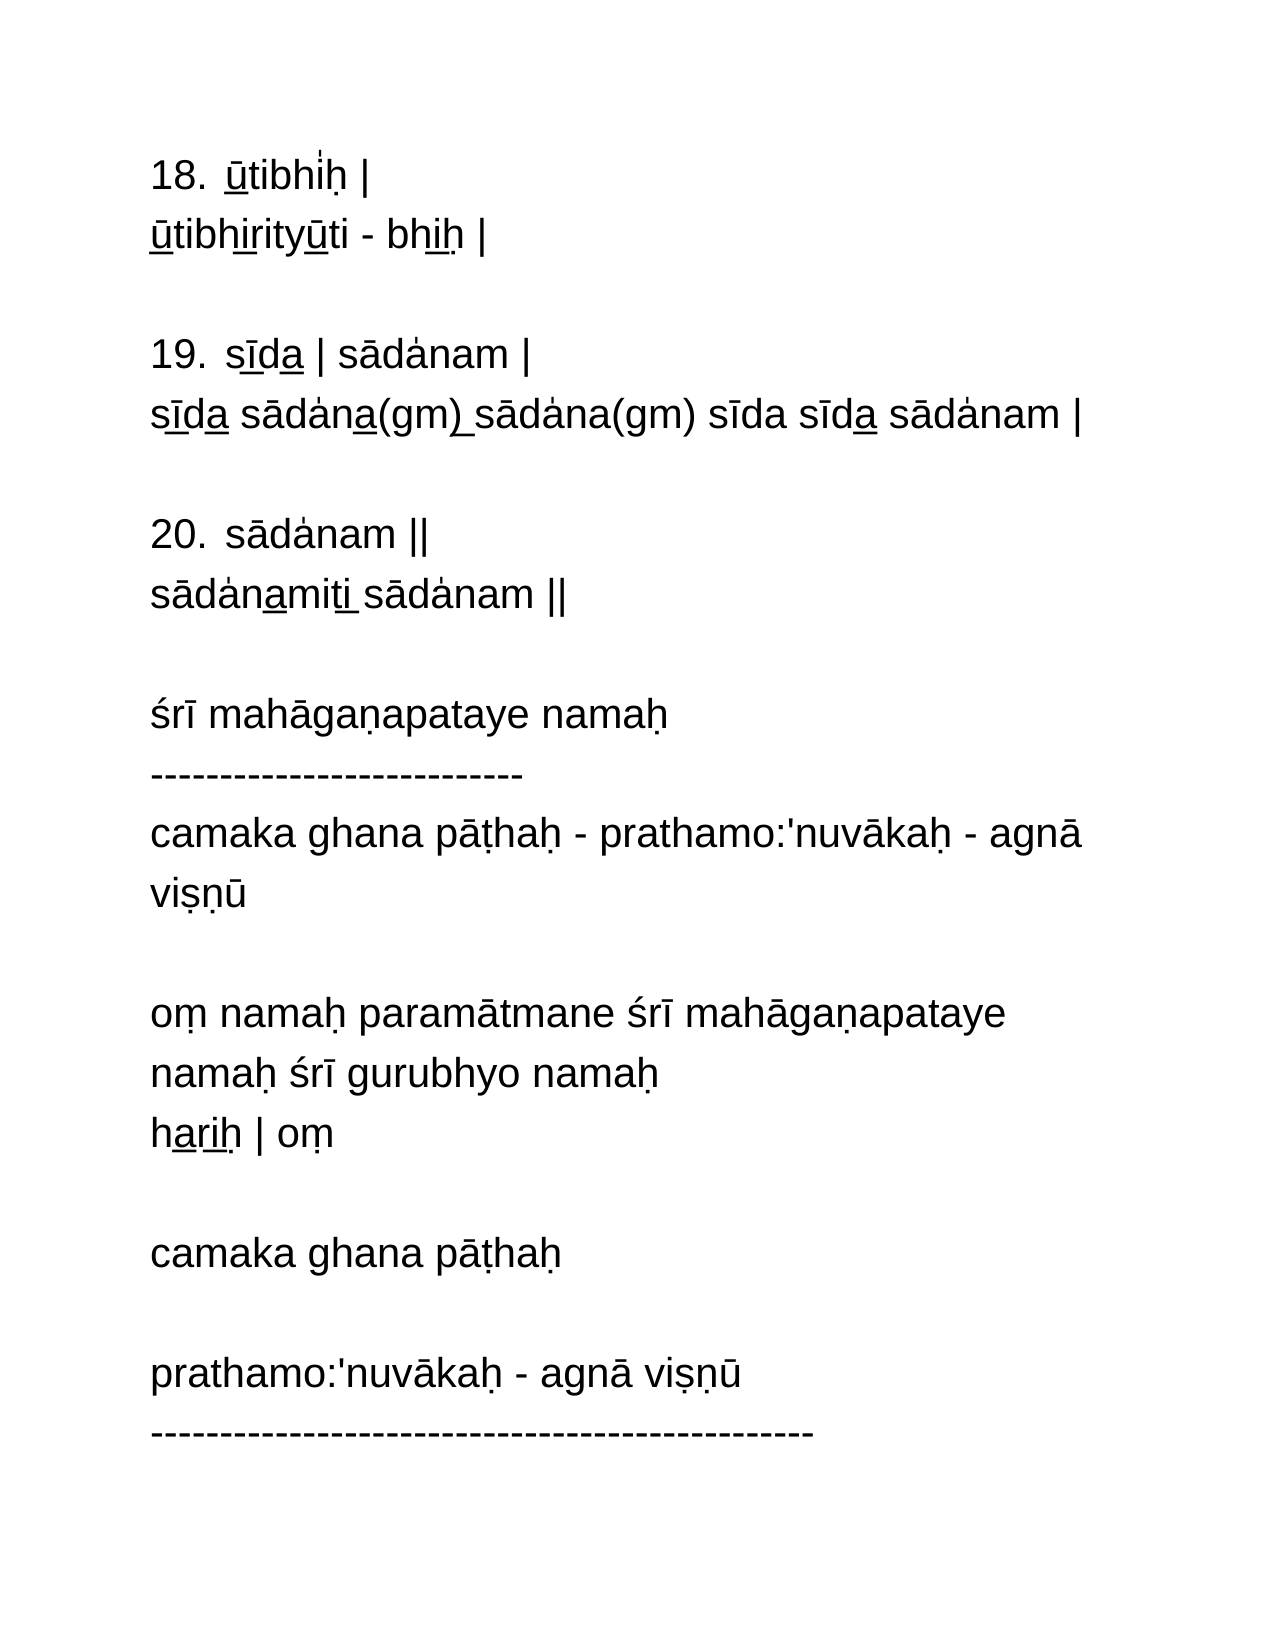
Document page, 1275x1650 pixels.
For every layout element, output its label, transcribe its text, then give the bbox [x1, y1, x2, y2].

text prathamo:'nuvākaḥ - agnā viṣṇū [150, 1348, 1125, 1396]
text --------------------------- [150, 749, 1125, 797]
text 20. sāda̍nam || [150, 509, 1125, 557]
text sāda̍na̲miti̲ sāda̍nam || [150, 569, 1125, 617]
text sī̲da̲ sāda̍na̲(gm)̲ sāda̍na(gm) sīda sīda̲ sāda̍nam | [150, 389, 1125, 437]
text 19. sī̲da̲ | sāda̍nam | [150, 330, 1125, 378]
text 18. ū̲tibhi̍ḥ | [150, 150, 1125, 198]
text camaka ghana pāṭhaḥ - prathamo:'nuvākaḥ - agnā viṣṇū [150, 809, 1125, 917]
text ------------------------------------------------ [150, 1408, 1125, 1456]
text camaka ghana pāṭhaḥ [150, 1228, 1125, 1276]
text ū̲tibhi̲rityū̲ti - bhi̲ḥ | [150, 210, 1125, 258]
text śrī mahāgaṇapataye namaḥ [150, 689, 1125, 737]
text ha̲ri̲ḥ | oṃ [150, 1108, 1125, 1156]
text oṃ namaḥ paramātmane śrī mahāgaṇapataye namaḥ śrī gurubhyo namaḥ [150, 988, 1125, 1096]
